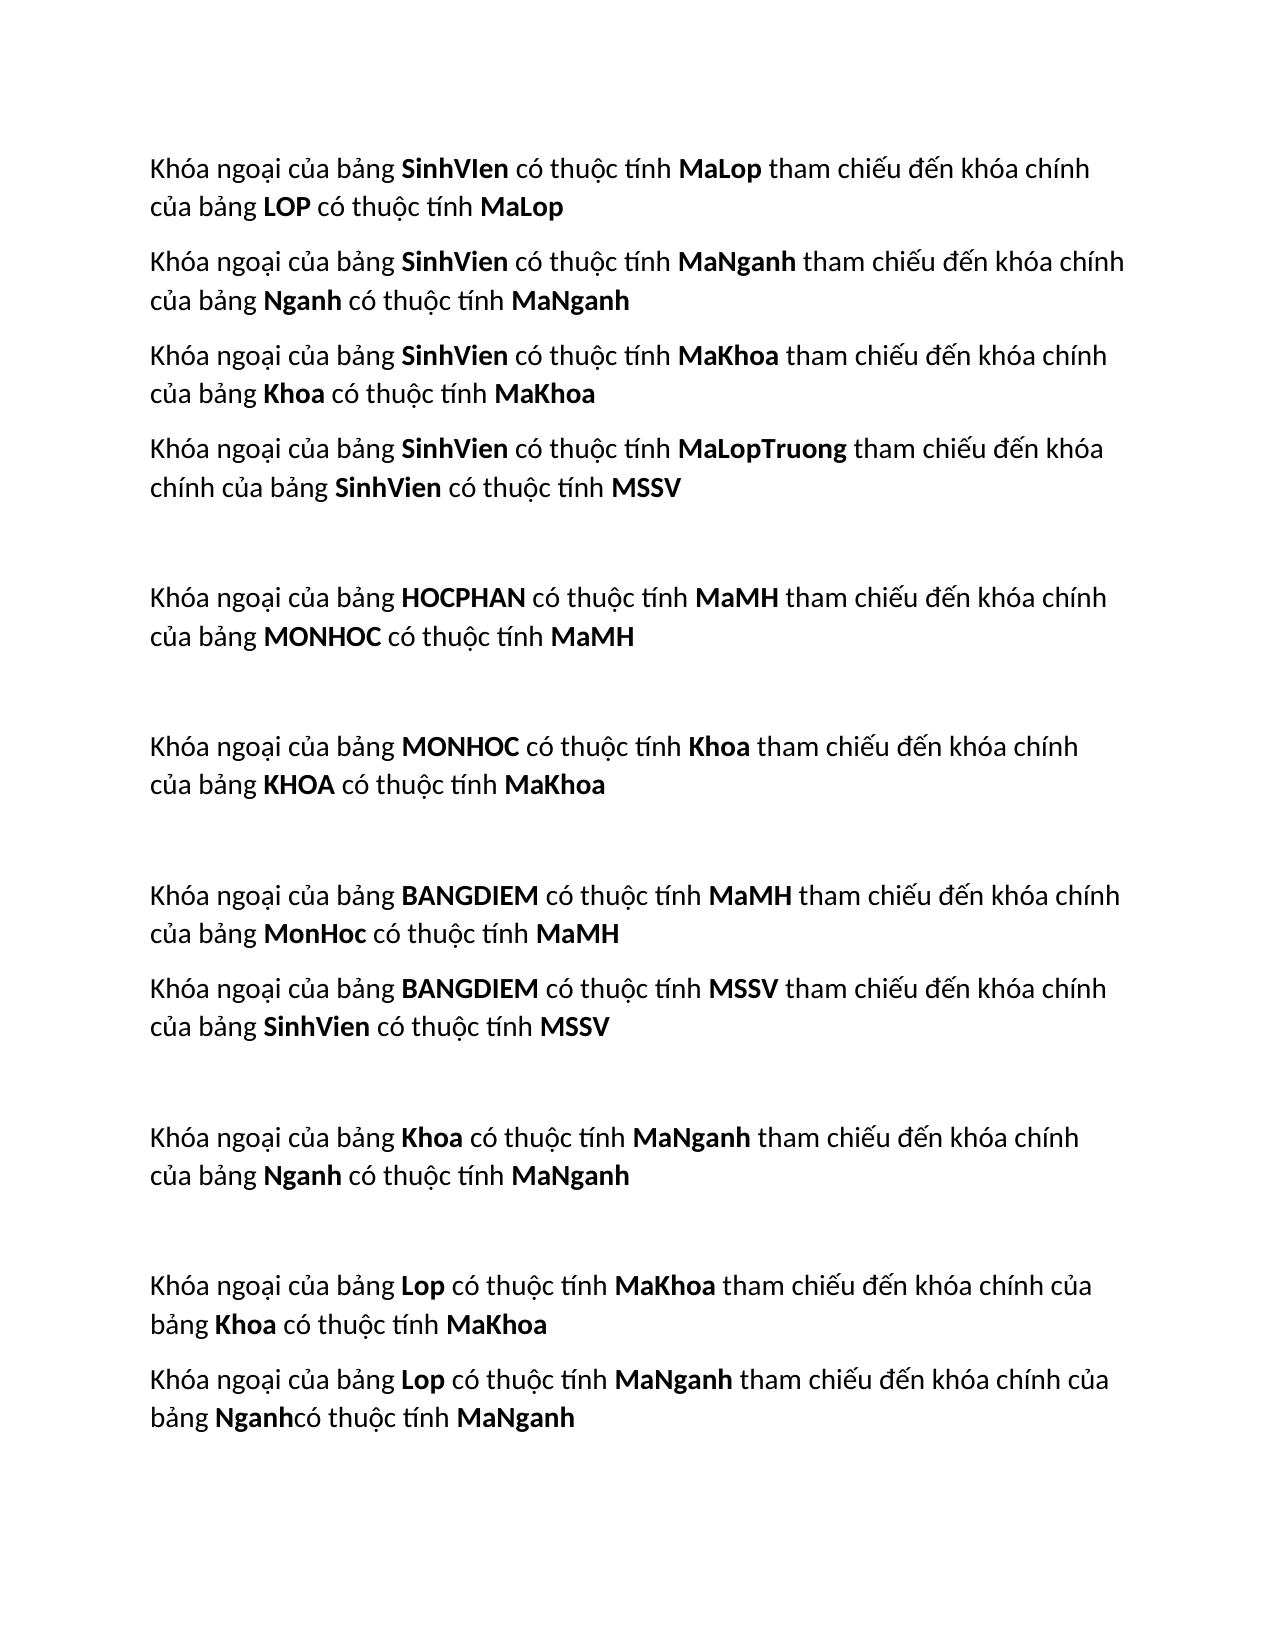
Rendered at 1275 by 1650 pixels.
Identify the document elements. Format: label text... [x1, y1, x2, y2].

text Khóa ngoại của bảng SinhVien có thuộc tính MaKhoa tham chiếu đến khóa chính của bảng Khoa có thuộc tính MaKhoa [150, 337, 1125, 411]
text Khóa ngoại của bảng Lop có thuộc tính MaKhoa tham chiếu đến khóa chính của bảng Khoa có thuộc tính MaKhoa [150, 1267, 1125, 1341]
text Khóa ngoại của bảng Khoa có thuộc tính MaNganh tham chiếu đến khóa chính của bảng Nganh có thuộc tính MaNganh [150, 1119, 1125, 1193]
text Khóa ngoại của bảng Lop có thuộc tính MaNganh tham chiếu đến khóa chính của bảng Nganhcó thuộc tính MaNganh [150, 1361, 1125, 1435]
text Khóa ngoại của bảng BANGDIEM có thuộc tính MSSV tham chiếu đến khóa chính của bảng SinhVien có thuộc tính MSSV [150, 970, 1125, 1044]
text Khóa ngoại của bảng BANGDIEM có thuộc tính MaMH tham chiếu đến khóa chính của bảng MonHoc có thuộc tính MaMH [150, 877, 1125, 951]
text Khóa ngoại của bảng SinhVien có thuộc tính MaLopTruong tham chiếu đến khóa chính của bảng SinhVien có thuộc tính MSSV [150, 431, 1125, 505]
text Khóa ngoại của bảng SinhVien có thuộc tính MaNganh tham chiếu đến khóa chính của bảng Nganh có thuộc tính MaNganh [150, 243, 1125, 318]
text Khóa ngoại của bảng SinhVIen có thuộc tính MaLop tham chiếu đến khóa chính của bảng LOP có thuộc tính MaLop [150, 150, 1125, 224]
text Khóa ngoại của bảng HOCPHAN có thuộc tính MaMH tham chiếu đến khóa chính của bảng MONHOC có thuộc tính MaMH [150, 579, 1125, 653]
text Khóa ngoại của bảng MONHOC có thuộc tính Khoa tham chiếu đến khóa chính của bảng KHOA có thuộc tính MaKhoa [150, 728, 1125, 802]
